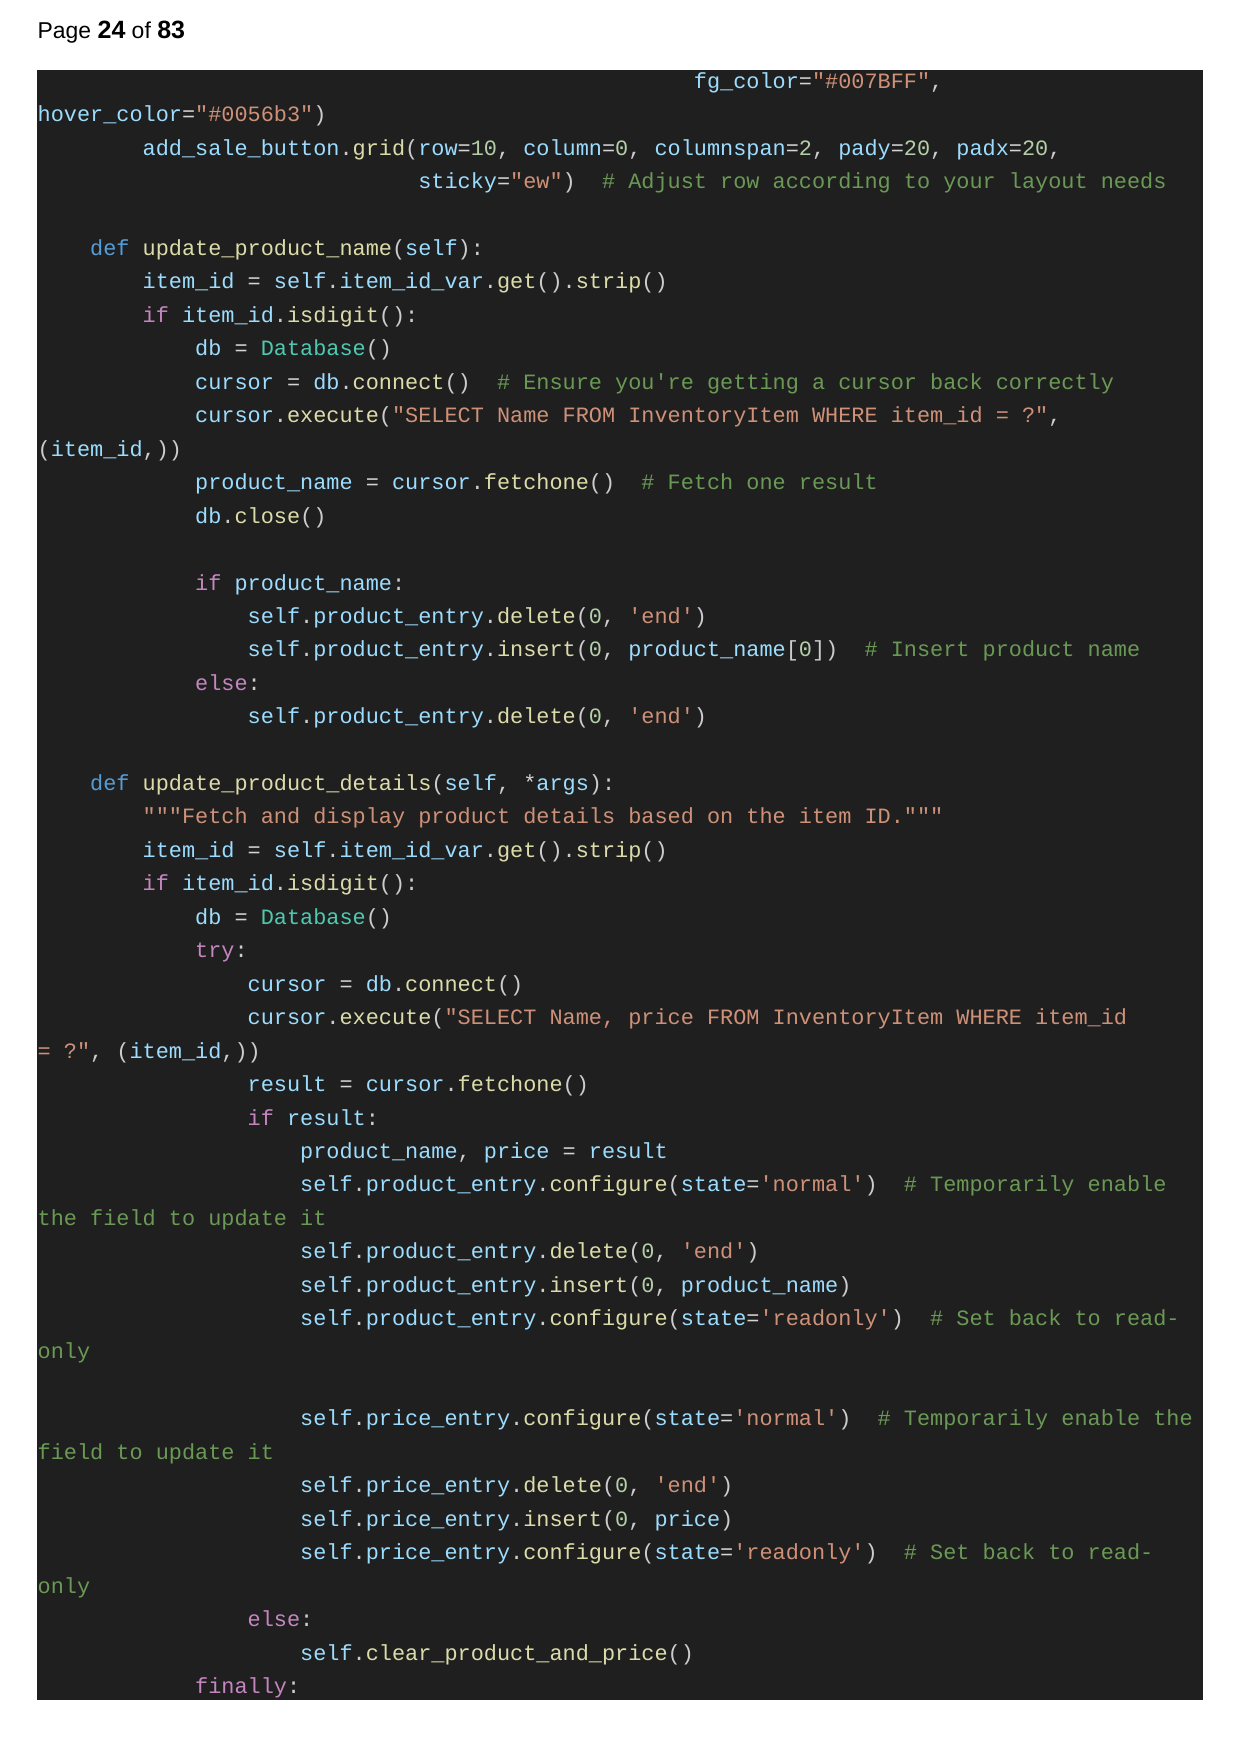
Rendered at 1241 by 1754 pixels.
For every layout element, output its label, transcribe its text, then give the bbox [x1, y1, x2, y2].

text self.product_entry.configure(state='readonly') # Set back to read-only [37, 1307, 1203, 1366]
text self.price_entry.configure(state='readonly') # Set back to read-only [37, 1541, 1203, 1599]
text result = cursor.fetchone() [37, 1073, 1203, 1098]
text if item_id.isdigit(): [37, 304, 1203, 329]
text db = Database() [37, 906, 1203, 931]
text item_id = self.item_id_var.get().strip() [37, 839, 1203, 864]
text add_sale_button.grid(row=10, column=0, columnspan=2, pady=20, padx=20, [37, 137, 1203, 162]
text else: [37, 1608, 1203, 1633]
text cursor.execute("SELECT Name FROM InventoryItem WHERE item_id = ?", (item_id,)) [37, 404, 1203, 463]
text cursor.execute("SELECT Name, price FROM InventoryItem WHERE item_id = ?", (item_id,)) [37, 1006, 1203, 1064]
text self.price_entry.configure(state='normal') # Temporarily enable the field to update it [37, 1408, 1203, 1466]
text self.product_entry.insert(0, product_name) [37, 1274, 1203, 1299]
text item_id = self.item_id_var.get().strip() [37, 271, 1203, 296]
text if product_name: [37, 572, 1203, 596]
text def update_product_details(self, *args): [37, 772, 1203, 797]
text sticky="ew") # Adjust row according to your layout needs [37, 170, 1203, 195]
text product_name, price = result [37, 1140, 1203, 1165]
text fg_color="#007BFF", hover_color="#0056b3") [37, 70, 1203, 128]
text cursor = db.connect() # Ensure you're getting a cursor back correctly [37, 371, 1203, 396]
text self.product_entry.delete(0, 'end') [37, 1240, 1203, 1265]
text db = Database() [37, 338, 1203, 362]
text self.product_entry.configure(state='normal') # Temporarily enable the field to update it [37, 1173, 1203, 1232]
text if result: [37, 1107, 1203, 1131]
text cursor = db.connect() [37, 973, 1203, 998]
text self.price_entry.insert(0, price) [37, 1508, 1203, 1533]
text self.product_entry.delete(0, 'end') [37, 605, 1203, 630]
text if item_id.isdigit(): [37, 873, 1203, 897]
text self.product_entry.delete(0, 'end') [37, 705, 1203, 730]
text self.clear_product_and_price() [37, 1642, 1203, 1666]
text db.close() [37, 505, 1203, 529]
text def update_product_name(self): [37, 237, 1203, 262]
text """Fetch and display product details based on the item ID.""" [37, 806, 1203, 831]
text try: [37, 939, 1203, 964]
text else: [37, 672, 1203, 697]
text self.price_entry.delete(0, 'end') [37, 1474, 1203, 1499]
text finally: [37, 1675, 1203, 1700]
text product_name = cursor.fetchone() # Fetch one result [37, 471, 1203, 496]
text self.product_entry.insert(0, product_name[0]) # Insert product name [37, 638, 1203, 663]
